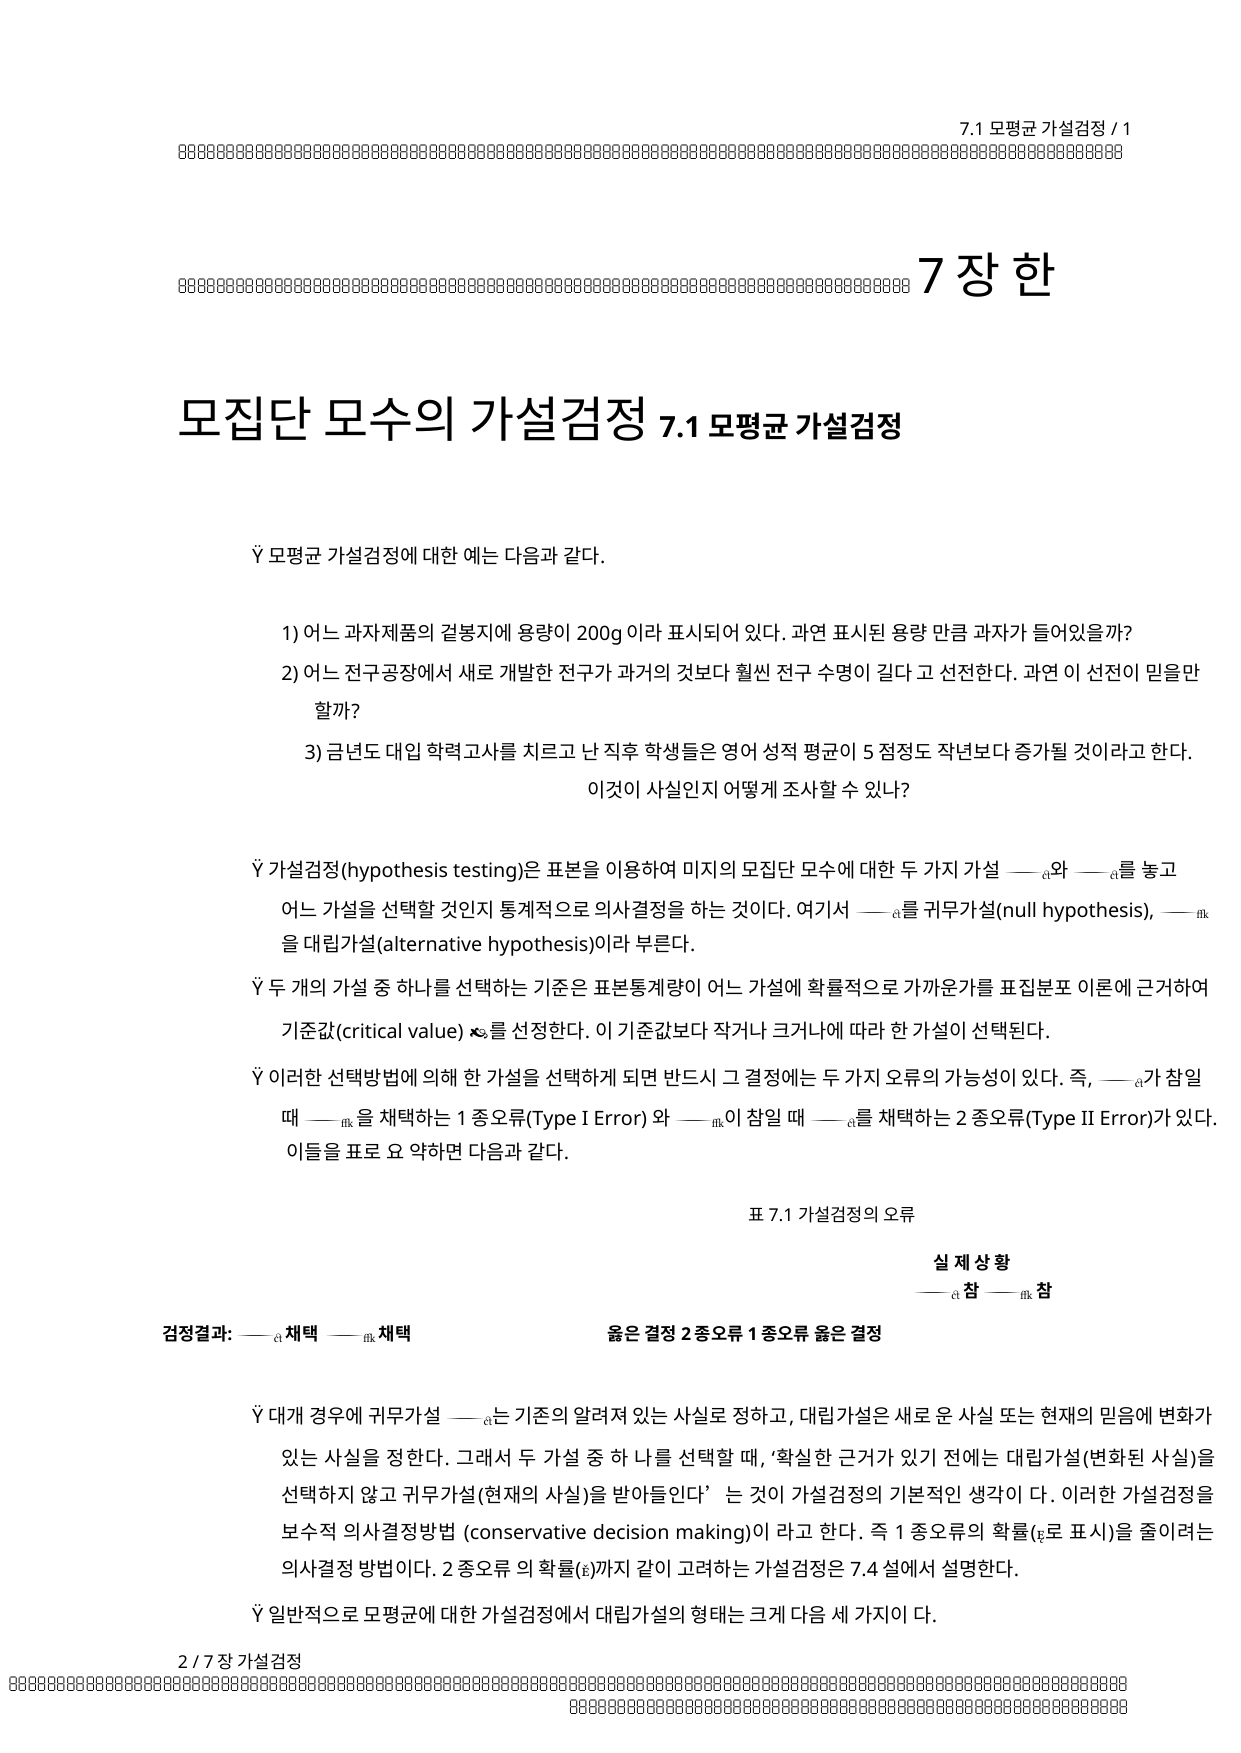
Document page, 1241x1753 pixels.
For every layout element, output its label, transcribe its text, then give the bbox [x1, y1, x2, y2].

text  [0, 1673, 1128, 1719]
text Ÿ 두 개의 가설 중 하나를 선택하는 기준은 표본통계량이 어느 가설에 확률적으로 가까운가를 표집분포 이론에 근거하여 기준값(critical value) 를 선정한다. 이 기준값보다 작거나 크거나에 따라 한 가설이 선택된다. [252, 966, 1215, 1045]
text  참  참 [0, 1277, 1052, 1302]
text 1) 어느 과자제품의 겉봉지에 용량이 200g이라 표시되어 있다. 과연 표시된 용량 만큼 과자가 들어있을까? [281, 617, 1215, 646]
text Ÿ 이러한 선택방법에 의해 한 가설을 선택하게 되면 반드시 그 결정에는 두 가지 오류의 가능성이 있다. 즉, 가 참일 때  을 채택하는 1종오류(Type I Error) 와 이 참일 때 를 채택하는 2종오류(Type II Error)가 있다. 이들을 표로 요 약하면 다음과 같다. [252, 1056, 1215, 1165]
text 실 제 상 황 [0, 1249, 1011, 1274]
text Ÿ 가설검정(hypothesis testing)은 표본을 이용하여 미지의 모집단 모수에 대한 두 가지 가설 와 를 놓고 어느 가설을 선택할 것인지 통계적으로 의사결정을 하는 것이다. 여기서 를 귀무가설(null hypothesis), 을 대립가설(alternative hypothesis)이라 부른다. [252, 848, 1215, 957]
text 옳은 결정 2종오류 1종오류 옳은 결정 [608, 1320, 1213, 1346]
text Ÿ 일반적으로 모평균에 대한 가설검정에서 대립가설의 형태는 크게 다음 세 가지이 다. [252, 1594, 1215, 1634]
text 7.1 모평균 가설검정 / 1 [0, 115, 1132, 141]
text 2 / 7장 가설검정 [178, 1648, 1215, 1673]
text 2) 어느 전구공장에서 새로 개발한 전구가 과거의 것보다 훨씬 전구 수명이 길다 고 선전한다. 과연 이 선전이 믿을만 할까? [281, 657, 1215, 724]
text 검정결과:  채택  채택 [0, 1320, 573, 1345]
text  7장 한 모집단 모수의 가설검정7.1 모평균 가설검정 [177, 141, 1128, 452]
text 표 7.1 가설검정의 오류 [0, 1201, 916, 1227]
text 3) 금년도 대입 학력고사를 치르고 난 직후 학생들은 영어 성적 평균이 5점정도 작년보다 증가될 것이라고 한다. 이것이 사실인지 어떻게 조사할 수 있나? [281, 736, 1215, 803]
text Ÿ 대개 경우에 귀무가설 는 기존의 알려져 있는 사실로 정하고, 대립가설은 새로 운 사실 또는 현재의 믿음에 변화가 있는 사실을 정한다. 그래서 두 가설 중 하 나를 선택할 때, ‘확실한 근거가 있기 전에는 대립가설(변화된 사실)을 선택하지 않고 귀무가설(현재의 사실)을 받아들인다’는 것이 가설검정의 기본적인 생각이 다. 이러한 가설검정을 보수적 의사결정방법 (conservative decision making)이 라고 한다. 즉 1종오류의 확률(로 표시)을 줄이려는 의사결정 방법이다. 2종오류 의 확률()까지 같이 고려하는 가설검정은 7.4설에서 설명한다. [252, 1394, 1215, 1583]
text Ÿ 모평균 가설검정에 대한 예는 다음과 같다. [252, 534, 1215, 575]
